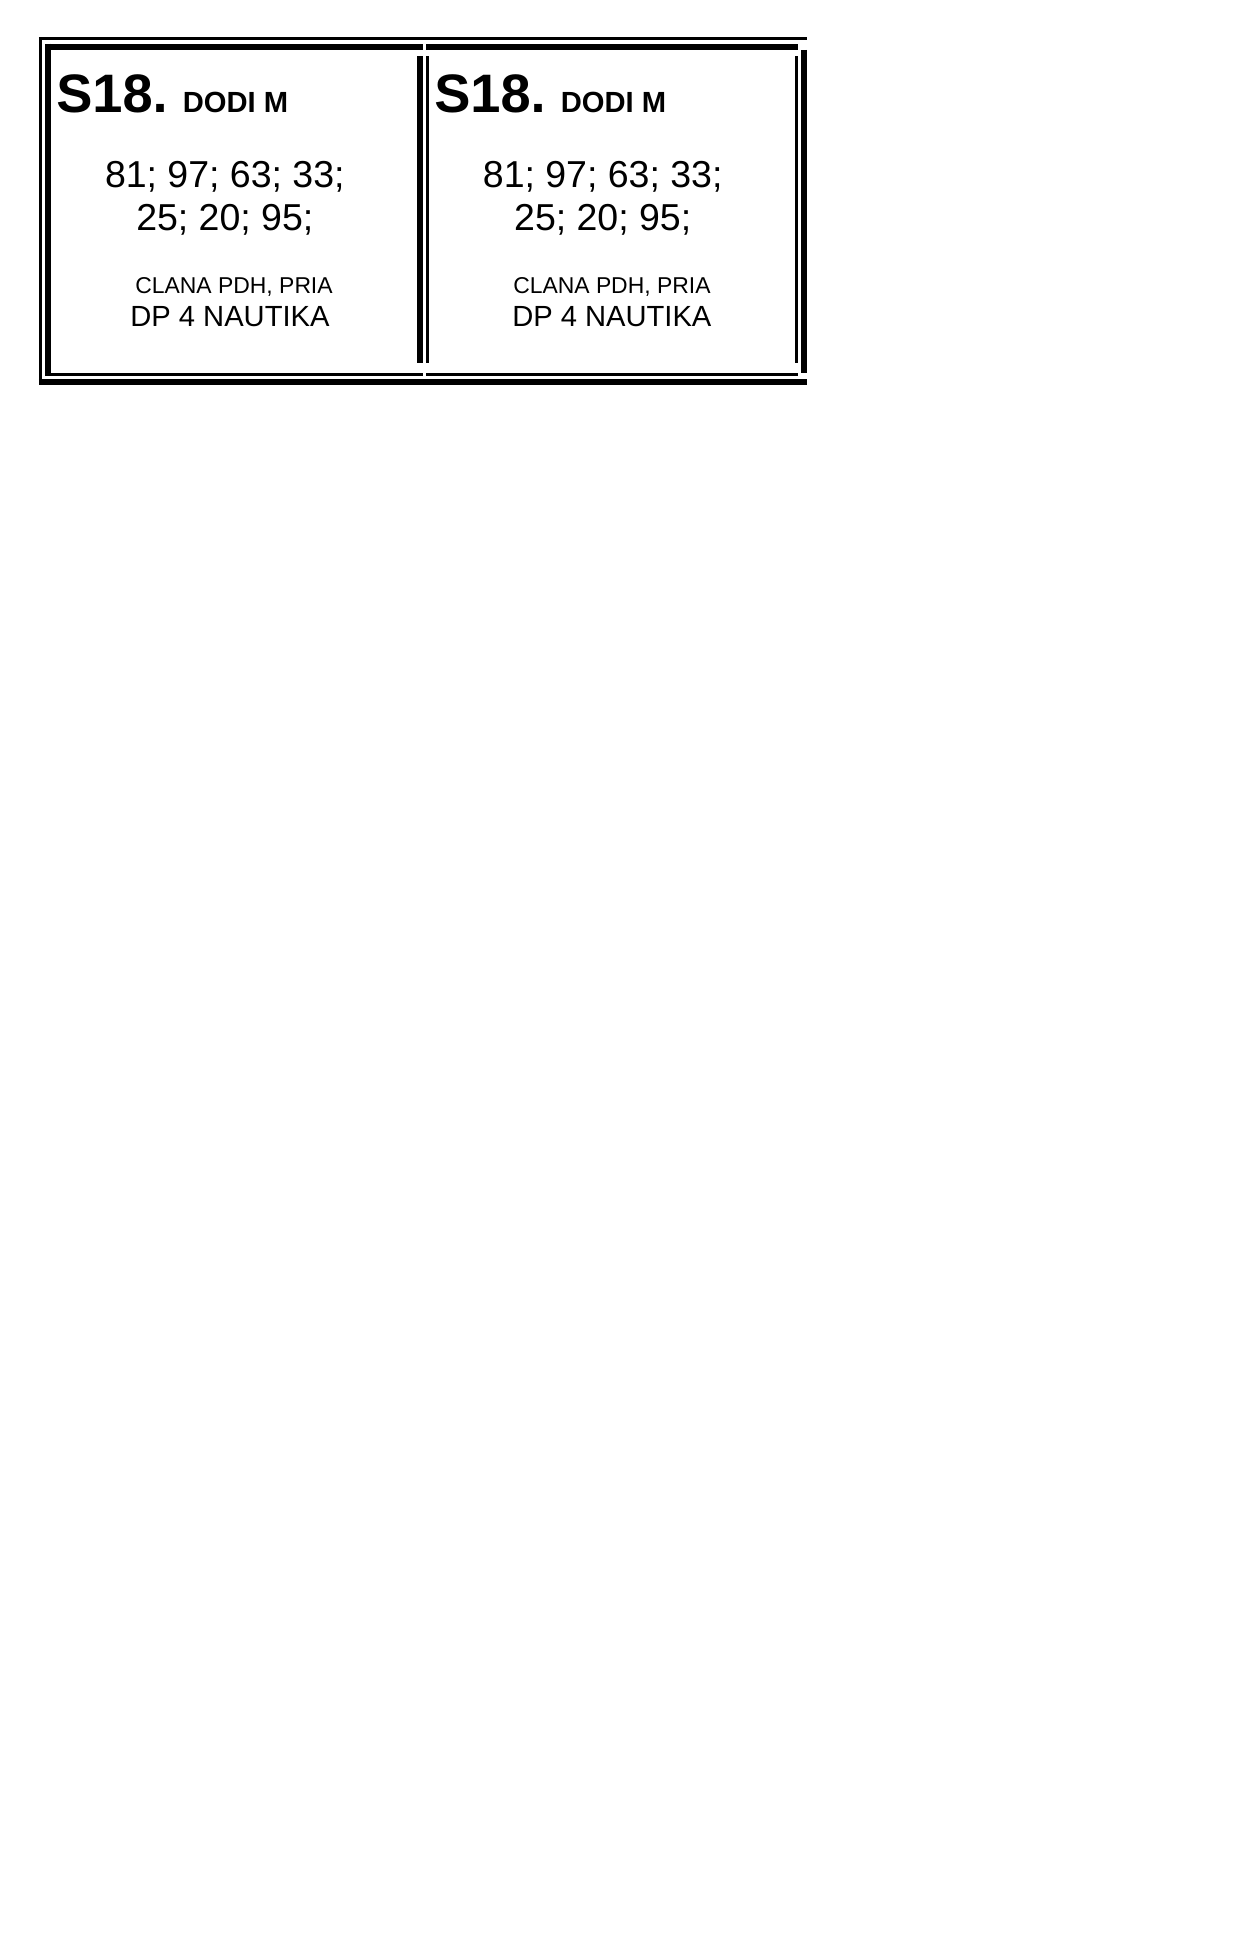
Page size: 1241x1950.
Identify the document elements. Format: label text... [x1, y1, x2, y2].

table_cell S18. DODI M 81; 97; 63; 33; 25; 20; 95; CLANA PDH, PRIA DP 4 NAUTIKA [51, 50, 423, 373]
table_cell S18. DODI M 81; 97; 63; 33; 25; 20; 95; CLANA PDH, PRIA DP 4 NAUTIKA [423, 40, 801, 373]
